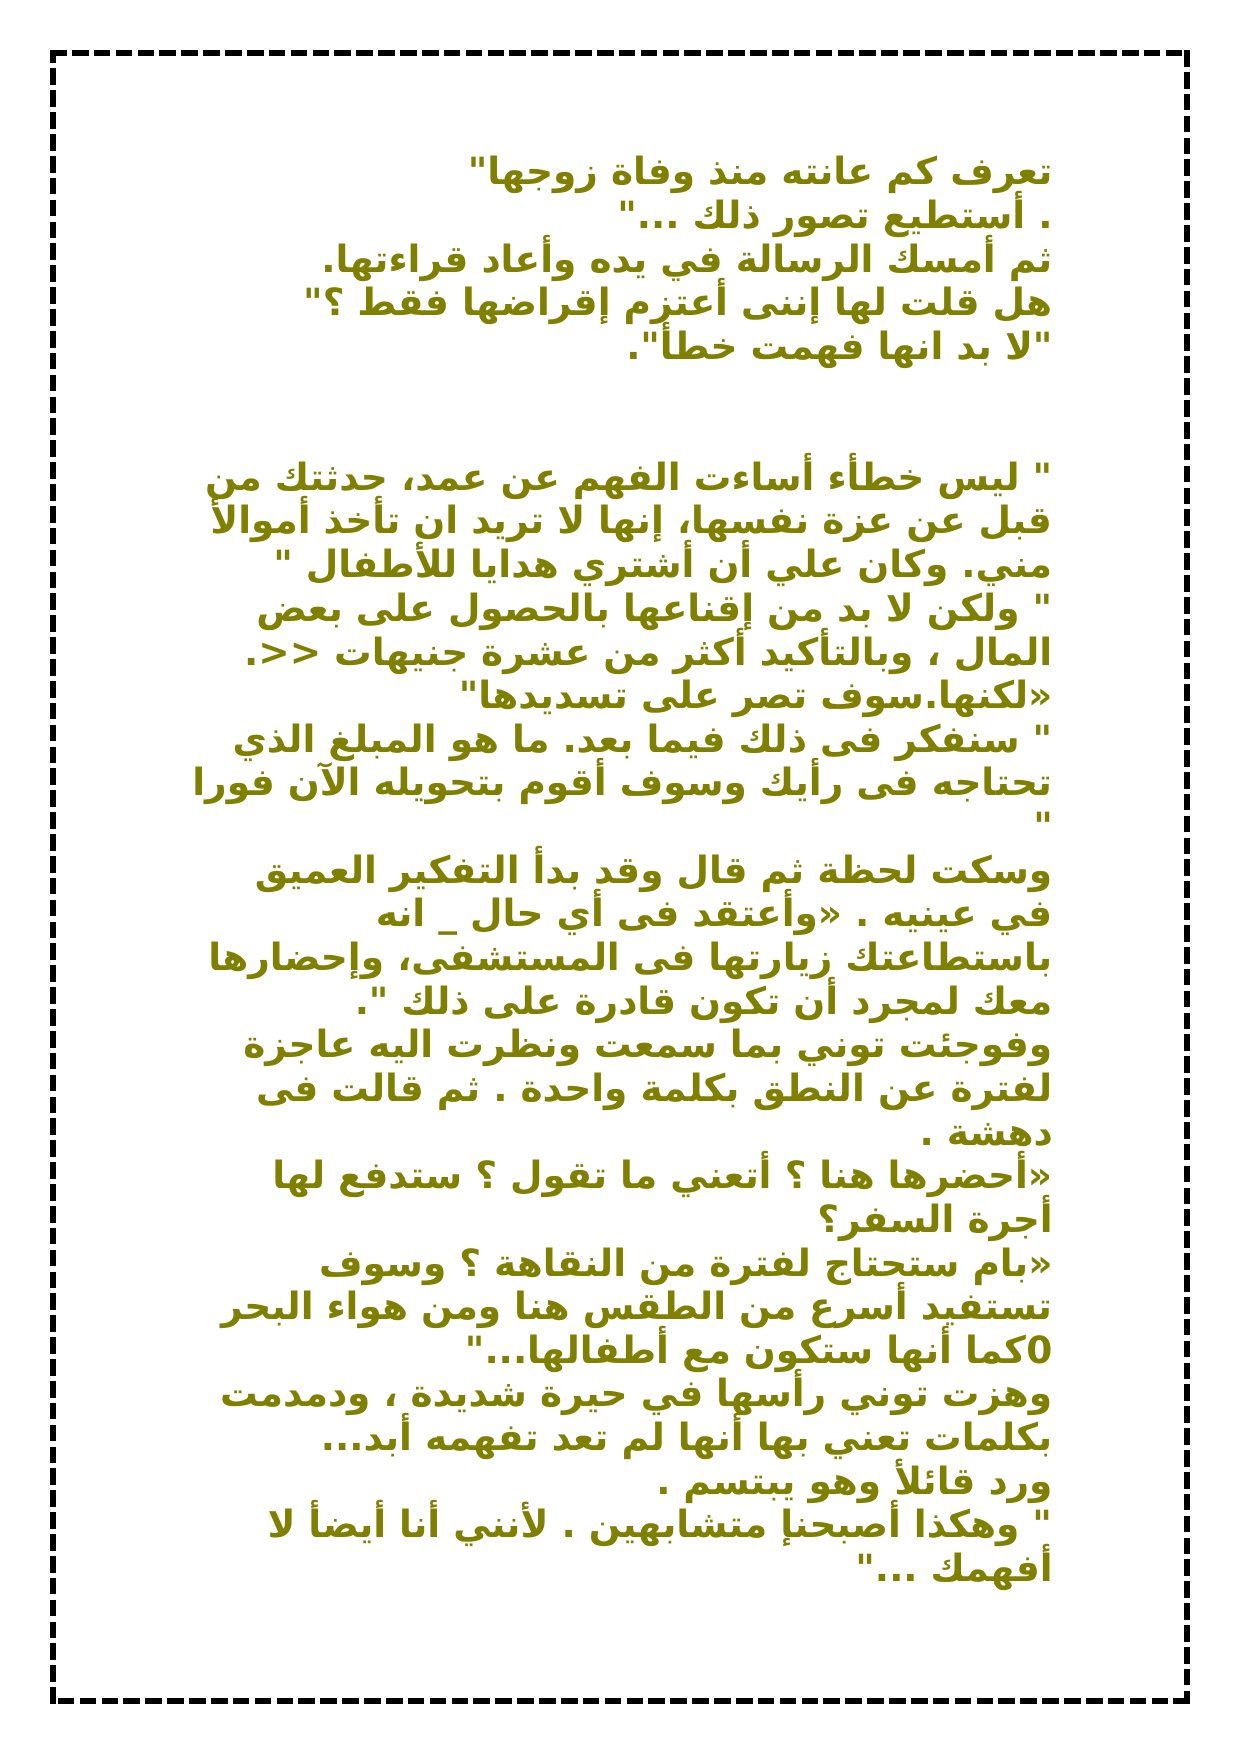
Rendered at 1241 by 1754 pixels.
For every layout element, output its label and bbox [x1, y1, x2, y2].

text [187, 150, 1053, 1590]
